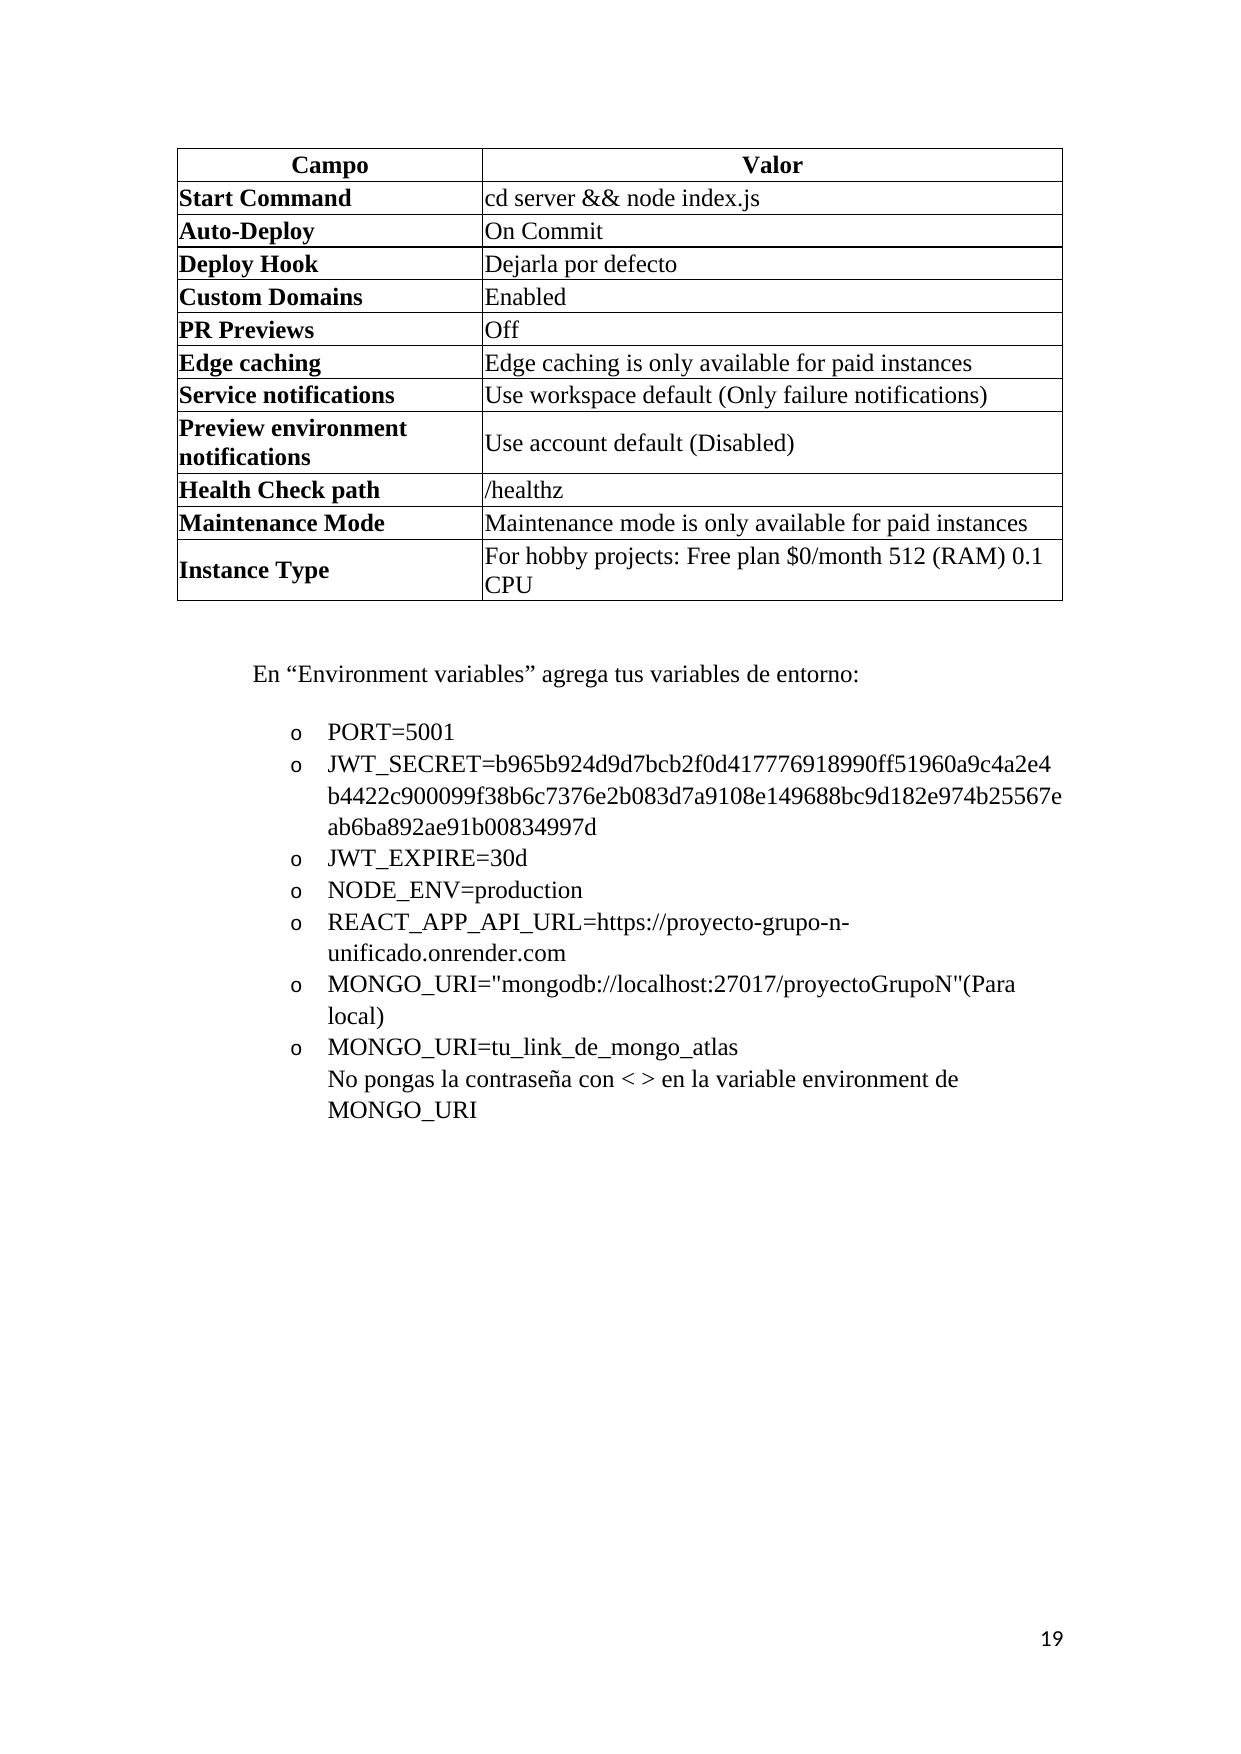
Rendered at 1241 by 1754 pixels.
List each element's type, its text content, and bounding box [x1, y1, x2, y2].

table_cell Start Command [178, 182, 482, 213]
table_cell /healthz [483, 474, 1062, 506]
table_cell Custom Domains [178, 280, 482, 312]
table_cell cd server && node index.js [483, 182, 1062, 213]
table_cell Maintenance mode is only available for paid instances [483, 507, 1062, 538]
list NODE_ENV=production [290, 875, 1063, 904]
table_cell Instance Type [178, 540, 482, 600]
list No pongas la contraseña con < > en la variable environment de MONGO_URI [327, 1064, 1063, 1124]
table_cell Off [483, 313, 1062, 345]
list PORT=5001 [290, 717, 1063, 747]
table_cell Edge caching [178, 346, 482, 378]
list MONGO_URI="mongodb://localhost:27017/proyectoGrupoN"(Para local) [290, 969, 1063, 1030]
table_cell Dejarla por defecto [483, 248, 1062, 279]
table_cell Edge caching is only available for paid instances [483, 346, 1062, 378]
text En “Environment variables” agrega tus variables de entorno: [252, 630, 1063, 688]
table_cell Maintenance Mode [178, 507, 482, 538]
list JWT_EXPIRE=30d [290, 843, 1063, 872]
list REACT_APP_API_URL=https://proyecto-grupo-n-unificado.onrender.com [290, 907, 1063, 967]
table_header Valor [483, 149, 1062, 181]
table_cell Enabled [483, 280, 1062, 312]
table_cell On Commit [483, 215, 1062, 246]
table_cell Preview environment notifications [178, 412, 482, 473]
table_cell Deploy Hook [178, 248, 482, 279]
table_header Campo [178, 149, 482, 181]
table_cell Service notifications [178, 379, 482, 411]
table_cell Auto-Deploy [178, 215, 482, 246]
list JWT_SECRET=b965b924d9d7bcb2f0d417776918990ff51960a9c4a2e4b4422c900099f38b6c7376e2b083d7a9108e149688bc9d182e974b25567eab6ba892ae91b00834997d [290, 749, 1063, 841]
table_cell Use account default (Disabled) [483, 412, 1062, 473]
table_cell For hobby projects: Free plan $0/month 512 (RAM) 0.1 CPU [483, 540, 1062, 600]
table_cell Health Check path [178, 474, 482, 506]
table_cell Use workspace default (Only failure notifications) [483, 379, 1062, 411]
table_cell PR Previews [178, 313, 482, 345]
list MONGO_URI=tu_link_de_mongo_atlas [290, 1032, 1063, 1062]
